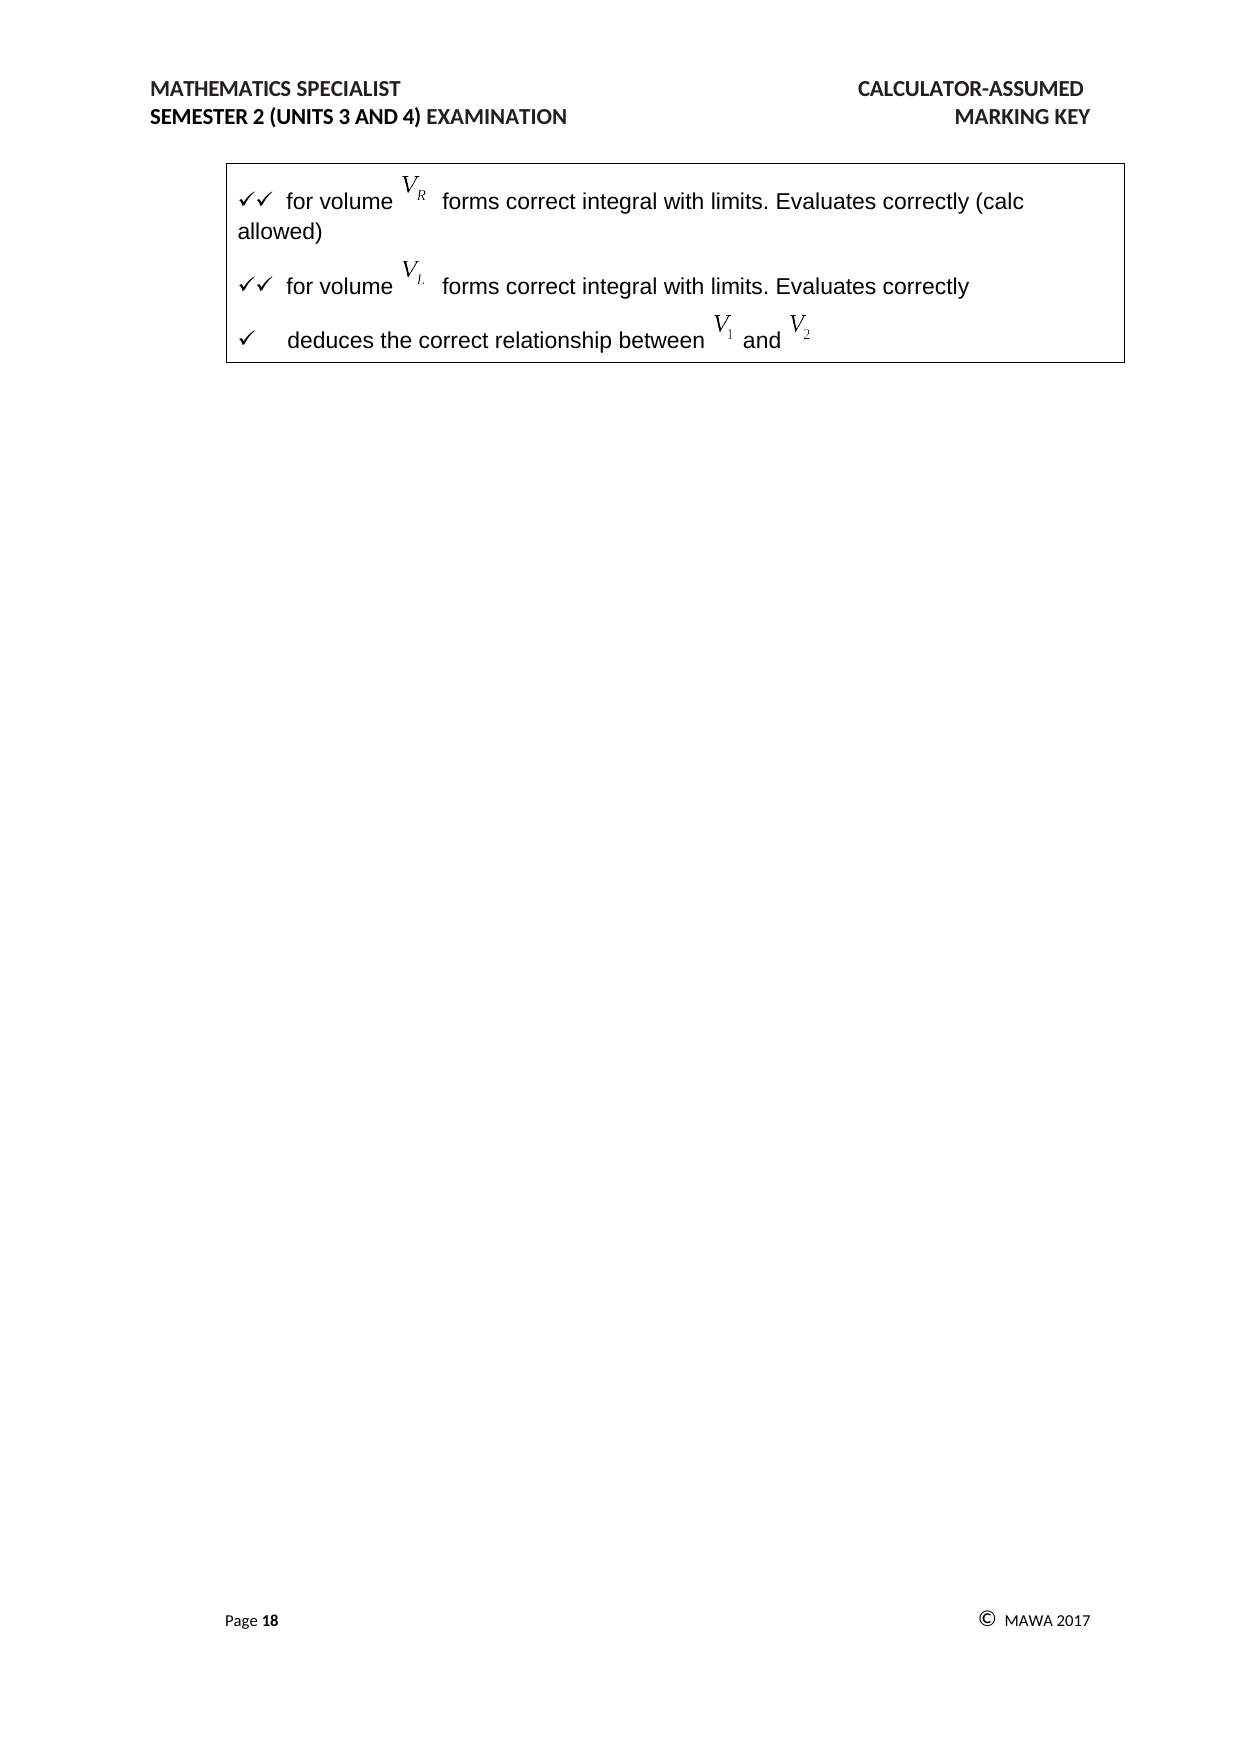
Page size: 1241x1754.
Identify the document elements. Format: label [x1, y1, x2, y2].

table_cell [227, 164, 1124, 362]
